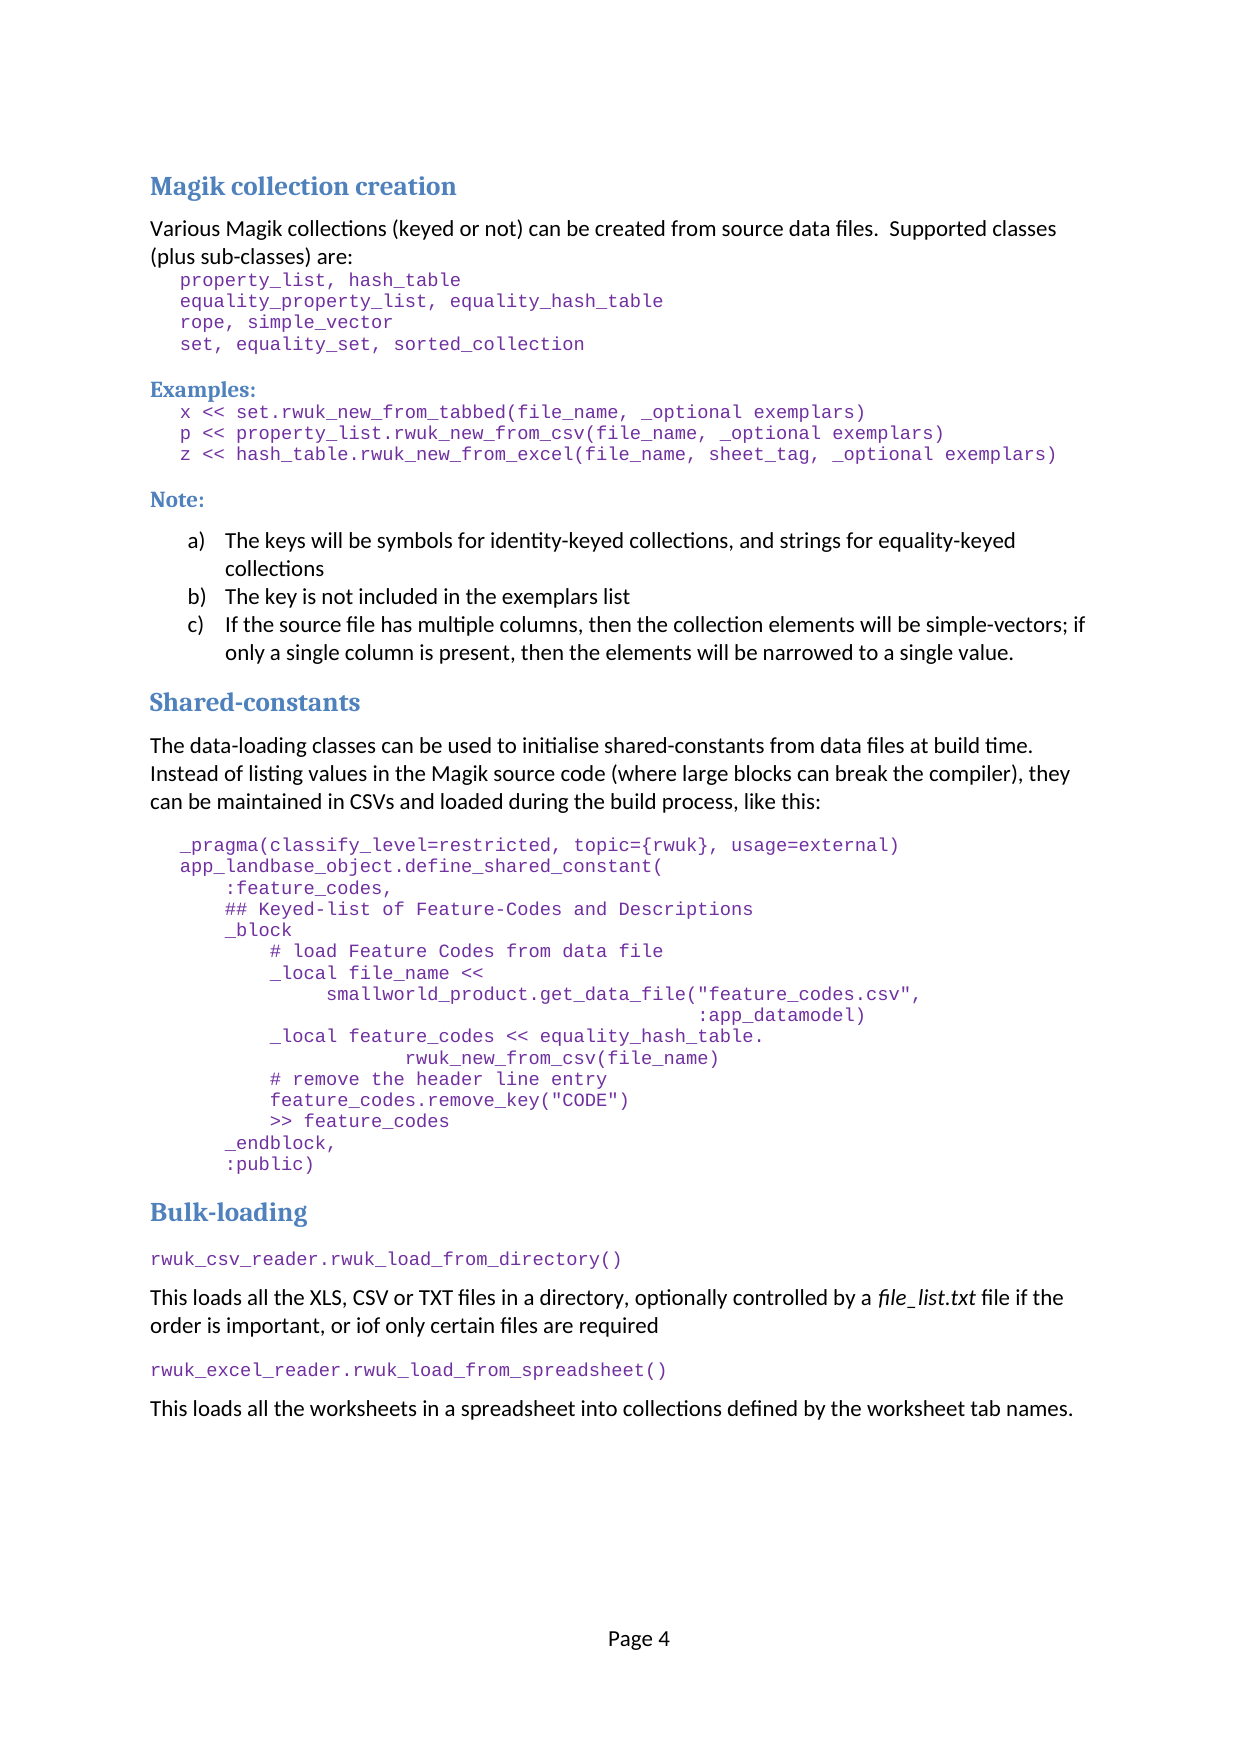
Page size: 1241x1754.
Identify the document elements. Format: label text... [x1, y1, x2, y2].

text The data-loading classes can be used to initialise shared-constants from data files at build time. Instead of listing values in the Magik source code (where large blocks can break the compiler), they can be maintained in CSVs and loaded during the build process, like this: [150, 731, 1090, 815]
subtitle Shared-constants [150, 687, 1090, 718]
text Various Magik collections (keyed or not) can be created from source data files. Supported classes (plus sub-classes) are: [150, 214, 1090, 271]
text rwuk_csv_reader.rwuk_load_from_directory() [150, 1249, 1090, 1271]
text rwuk_excel_reader.rwuk_load_from_spreadsheet() [150, 1360, 1090, 1382]
text :public) [179, 1155, 1090, 1176]
text p << property_list.rwuk_new_from_csv(file_name, _optional exemplars) [179, 424, 1090, 445]
text _pragma(classify_level=restricted, topic={rwuk}, usage=external) [179, 836, 1090, 857]
text # remove the header line entry [179, 1070, 1090, 1091]
list The key is not included in the exemplars list [187, 582, 1090, 610]
text rope, simple_vector [179, 313, 1090, 334]
text _local feature_codes << equality_hash_table. [179, 1027, 1090, 1048]
text z << hash_table.rwuk_new_from_excel(file_name, sheet_tag, _optional exemplars) [179, 445, 1090, 466]
text property_list, hash_table [179, 271, 1090, 292]
subtitle Note: [150, 487, 1090, 514]
text >> feature_codes [179, 1112, 1090, 1133]
text x << set.rwuk_new_from_tabbed(file_name, _optional exemplars) [179, 403, 1090, 424]
subtitle Magik collection creation [150, 171, 1090, 202]
text set, equality_set, sorted_collection [179, 334, 1090, 356]
subtitle Examples: [150, 376, 1090, 403]
text This loads all the XLS, CSV or TXT files in a directory, optionally controlled by a file_list.txt file if the order is important, or iof only certain files are required [150, 1283, 1090, 1339]
text equality_property_list, equality_hash_table [179, 292, 1090, 313]
text :feature_codes, [179, 878, 1090, 900]
list If the source file has multiple columns, then the collection elements will be simple-vectors; if only a single column is present, then the elements will be narrowed to a single value. [187, 610, 1090, 666]
text :app_datamodel) [179, 1006, 1090, 1027]
text This loads all the worksheets in a spreadsheet into collections defined by the worksheet tab names. [150, 1394, 1090, 1422]
text app_landbase_object.define_shared_constant( [179, 857, 1090, 878]
text ## Keyed-list of Feature-Codes and Descriptions [179, 900, 1090, 921]
text rwuk_new_from_csv(file_name) [179, 1048, 1090, 1070]
text _block [179, 921, 1090, 942]
text _endblock, [179, 1133, 1090, 1155]
subtitle Bulk-loading [150, 1197, 1090, 1228]
text # load Feature Codes from data file [179, 942, 1090, 963]
text _local file_name << [179, 963, 1090, 985]
list The keys will be symbols for identity-keyed collections, and strings for equality-keyed collections [187, 526, 1090, 582]
text smallworld_product.get_data_file("feature_codes.csv", [179, 985, 1090, 1006]
text feature_codes.remove_key("CODE") [179, 1091, 1090, 1112]
